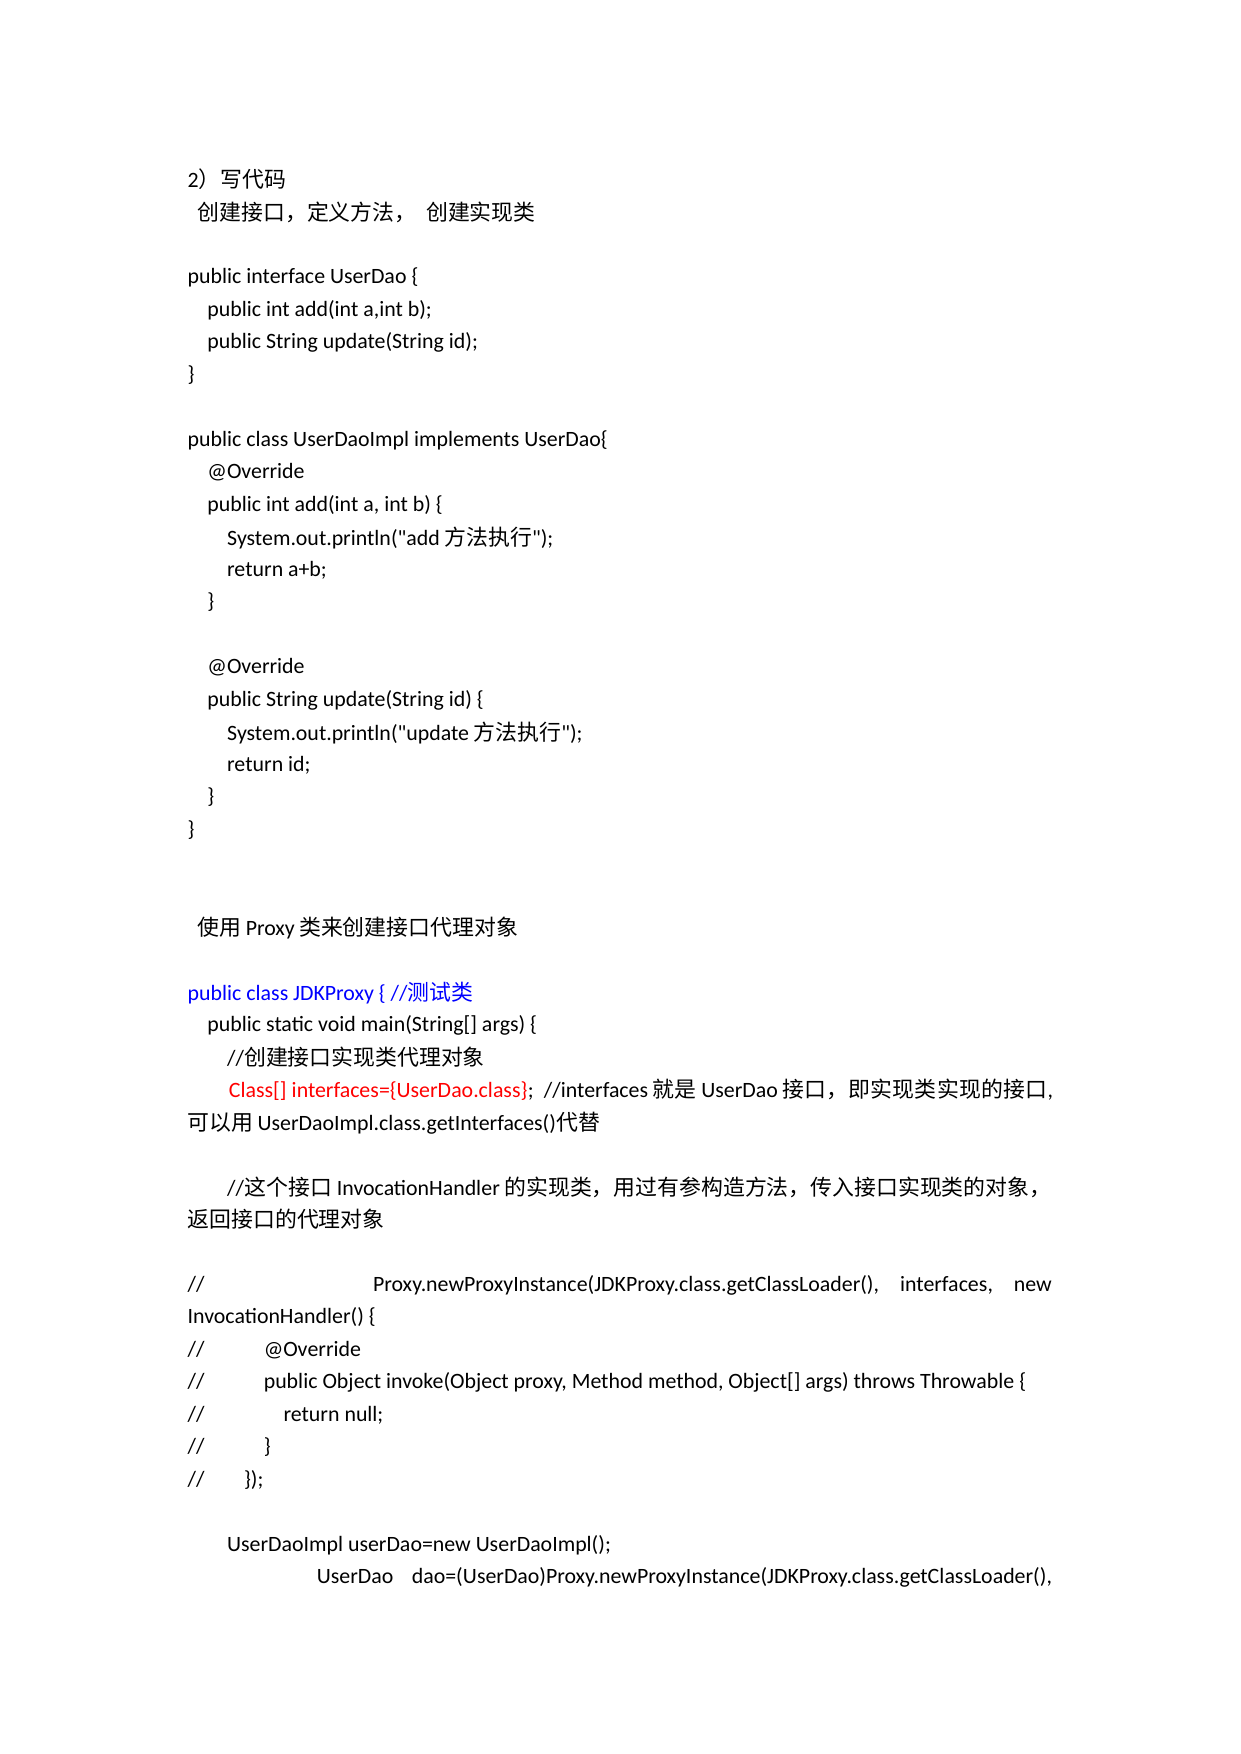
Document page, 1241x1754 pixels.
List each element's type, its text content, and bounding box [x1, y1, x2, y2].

list return id; [187, 747, 1053, 779]
list } [187, 779, 1053, 812]
list } [187, 584, 1053, 617]
list } [187, 357, 1053, 389]
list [187, 1559, 1053, 1592]
list @Override [187, 454, 1053, 487]
list // Proxy.newProxyInstance(JDKProxy.class.getClassLoader(), interfaces, new InvocationHandler() { [187, 1267, 1053, 1332]
list public String update(String id); [187, 324, 1053, 357]
list System.out.println("add方法执行"); [187, 519, 1053, 552]
list } [187, 812, 1053, 844]
list // return null; [187, 1397, 1053, 1429]
list return a+b; [187, 552, 1053, 584]
list 写代码 [187, 162, 1053, 194]
list //创建接口实现类代理对象 [187, 1039, 1053, 1072]
list public int add(int a, int b) { [187, 487, 1053, 519]
list UserDaoImpl userDao=new UserDaoImpl(); [187, 1527, 1053, 1559]
list Class[] interfaces={UserDao.class}; //interfaces就是UserDao接口，即实现类实现的接口,可以用UserDaoImpl.class.getInterfaces()代替 [187, 1072, 1053, 1137]
list public interface UserDao { [187, 259, 1053, 292]
list 创建接口，定义方法， 创建实现类 [187, 194, 1053, 227]
list // }); [187, 1462, 1053, 1494]
list 使用Proxy类来创建接口代理对象 [187, 909, 1053, 942]
list //这个接口InvocationHandler的实现类，用过有参构造方法，传入接口实现类的对象，返回接口的代理对象 [187, 1169, 1053, 1234]
list public static void main(String[] args) { [187, 1007, 1053, 1039]
list // } [187, 1429, 1053, 1462]
list // public Object invoke(Object proxy, Method method, Object[] args) throws Throwable { [187, 1364, 1053, 1397]
list // @Override [187, 1332, 1053, 1364]
list public class JDKProxy { //测试类 [187, 974, 1053, 1007]
list System.out.println("update方法执行"); [187, 714, 1053, 747]
list public int add(int a,int b); [187, 292, 1053, 324]
list public String update(String id) { [187, 682, 1053, 714]
list @Override [187, 649, 1053, 682]
list public class UserDaoImpl implements UserDao{ [187, 422, 1053, 454]
